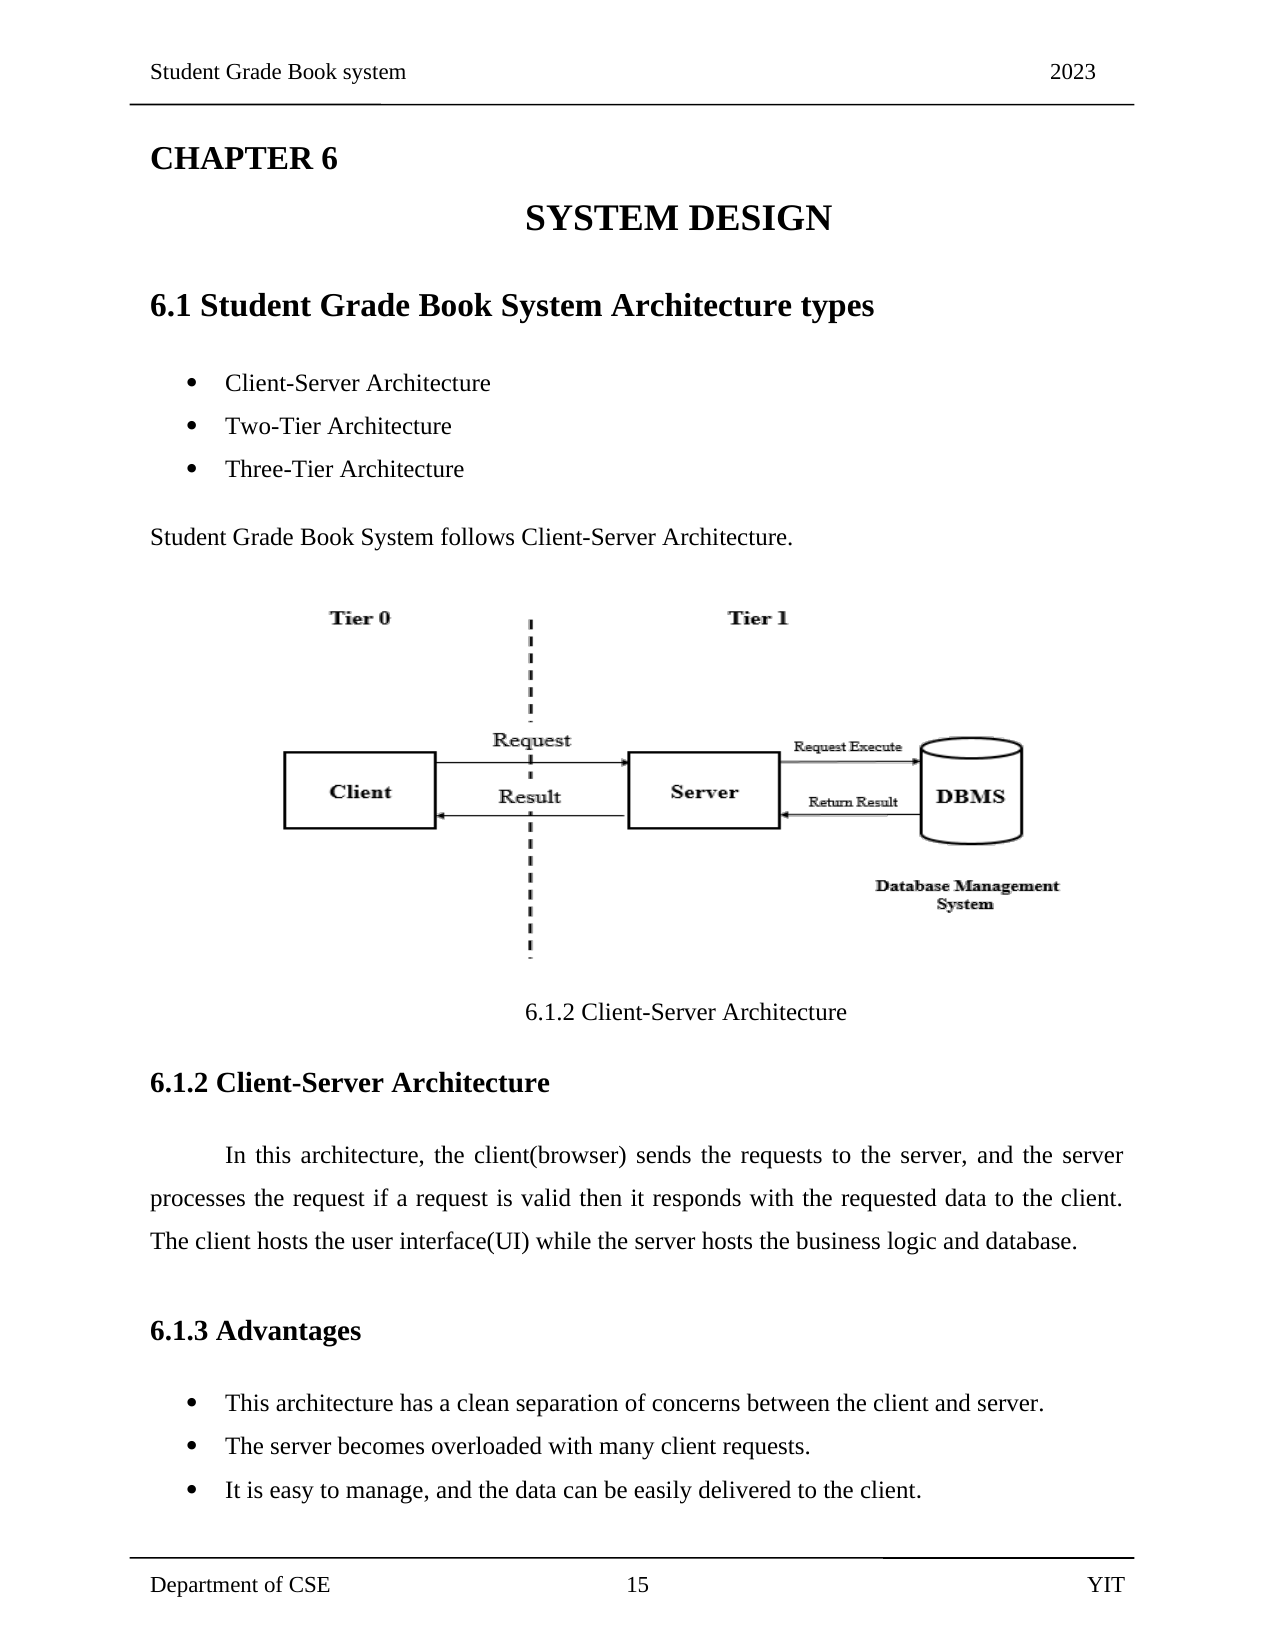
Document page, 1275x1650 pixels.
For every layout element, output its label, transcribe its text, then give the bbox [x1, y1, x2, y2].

text In this architecture, the client(browser) sends the requests to the server, and the server processes the request if a request is valid then it responds with the requested data to the client. The client hosts the user interface(UI) while the server hosts the business logic and database. [150, 1140, 1125, 1255]
picture [251, 586, 1078, 984]
text 6.1.3 Advantages [150, 1313, 1125, 1346]
text 6.1 Student Grade Book System Architecture types [150, 286, 1125, 324]
text Student Grade Book System follows Client-Server Architecture. [150, 522, 1125, 551]
list The server becomes overloaded with many client requests. [187, 1431, 1125, 1460]
list It is easy to manage, and the data can be easily delivered to the client. [187, 1474, 1125, 1505]
list This architecture has a clean separation of concerns between the client and server. [187, 1388, 1125, 1417]
list Two-Tier Architecture [187, 411, 1125, 440]
list Three-Tier Architecture [187, 454, 1125, 483]
list Client-Server Architecture [187, 368, 1125, 397]
text 6.1.2 Client-Server Architecture [450, 997, 1125, 1026]
text 6.1.2 Client-Server Architecture [150, 1065, 1125, 1098]
text SYSTEM DESIGN [150, 196, 1125, 239]
text CHAPTER 6 [150, 138, 1125, 177]
